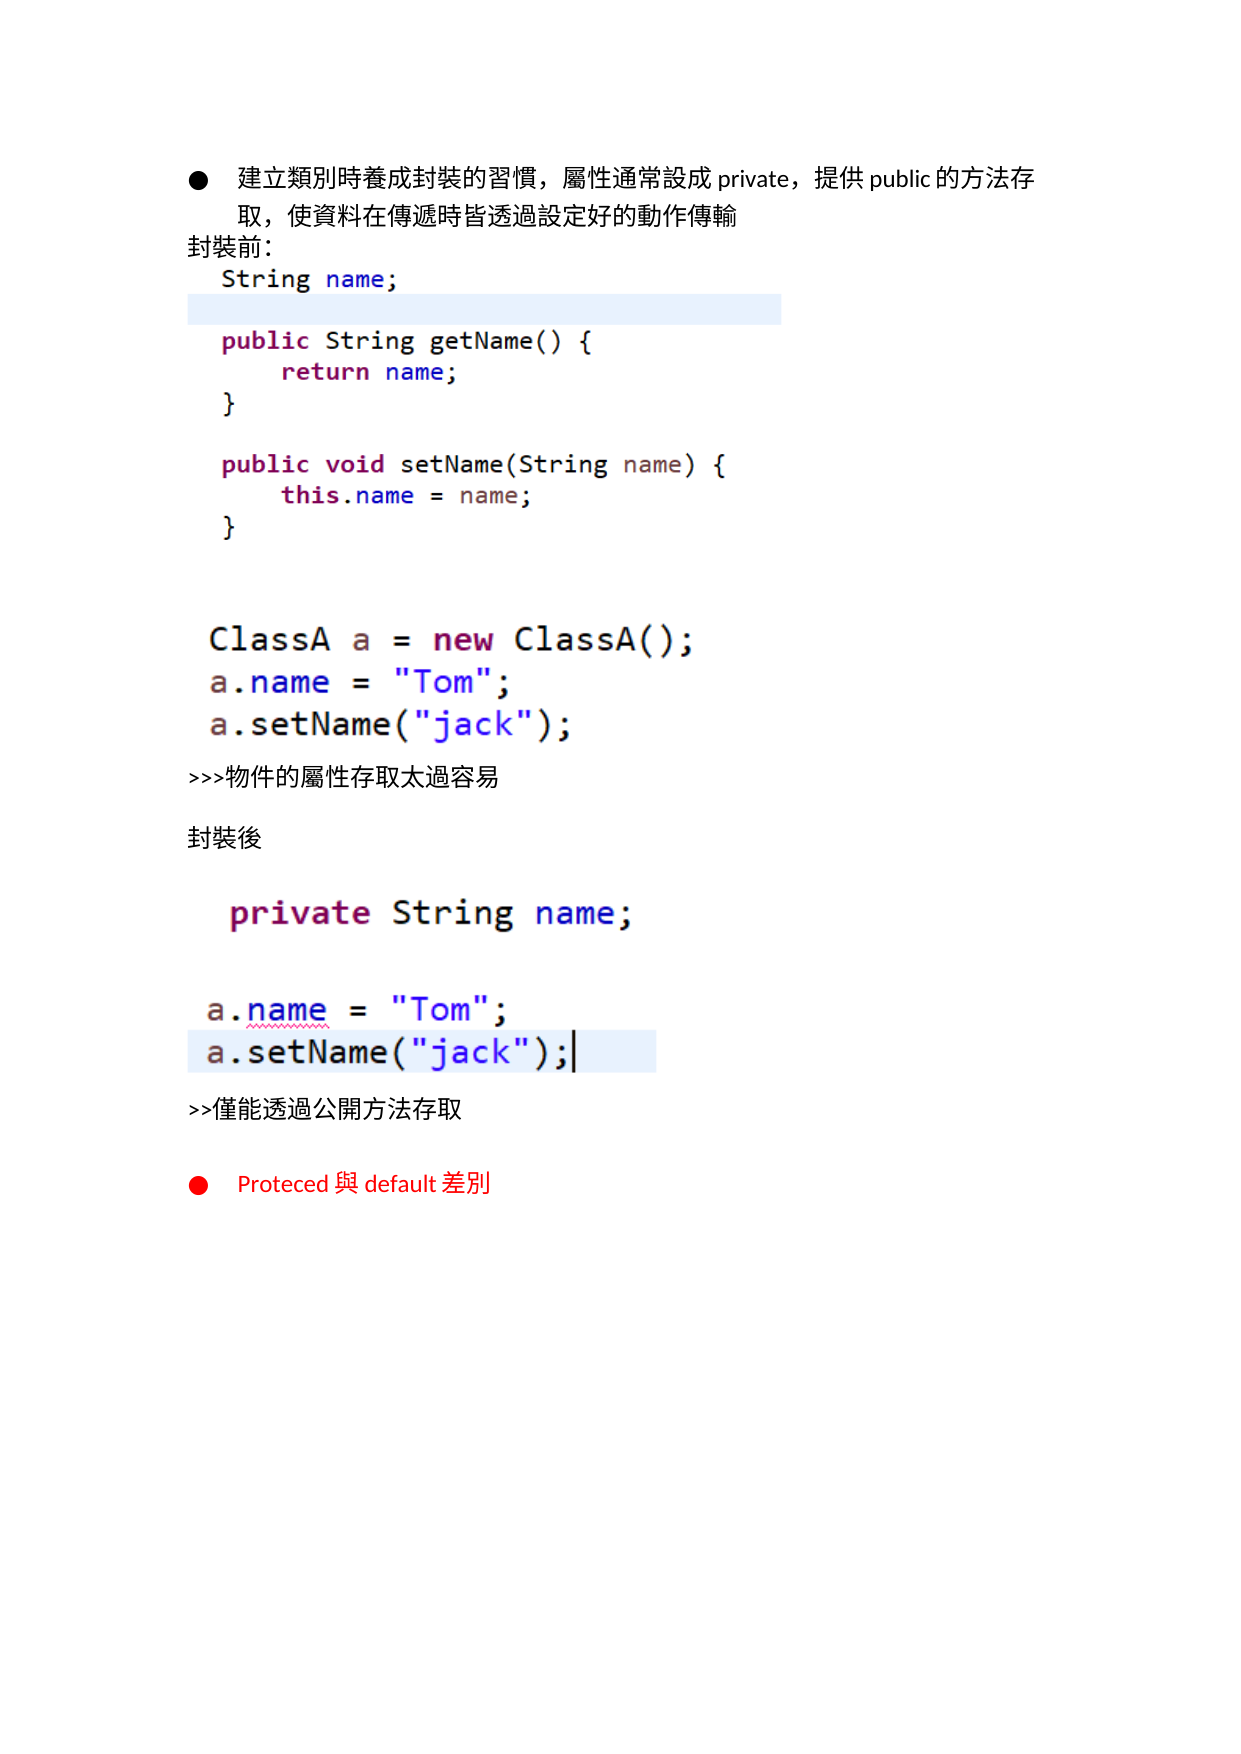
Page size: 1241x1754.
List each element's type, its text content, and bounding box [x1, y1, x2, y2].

picture [187, 986, 657, 1095]
picture [187, 262, 782, 580]
picture [187, 883, 724, 956]
list 建立類別時養成封裝的習慣，屬性通常設成private，提供public的方法存取，使資料在傳遞時皆透過設定好的動作傳輸 [187, 150, 1053, 232]
text >>>物件的屬性存取太過容易 [187, 762, 1053, 792]
picture [187, 610, 760, 762]
text >>僅能透過公開方法存取 [187, 1094, 1053, 1125]
text 封裝後 [187, 823, 1053, 853]
text 封裝前： [187, 232, 1053, 262]
list Proteced與default差別 [187, 1155, 1053, 1206]
